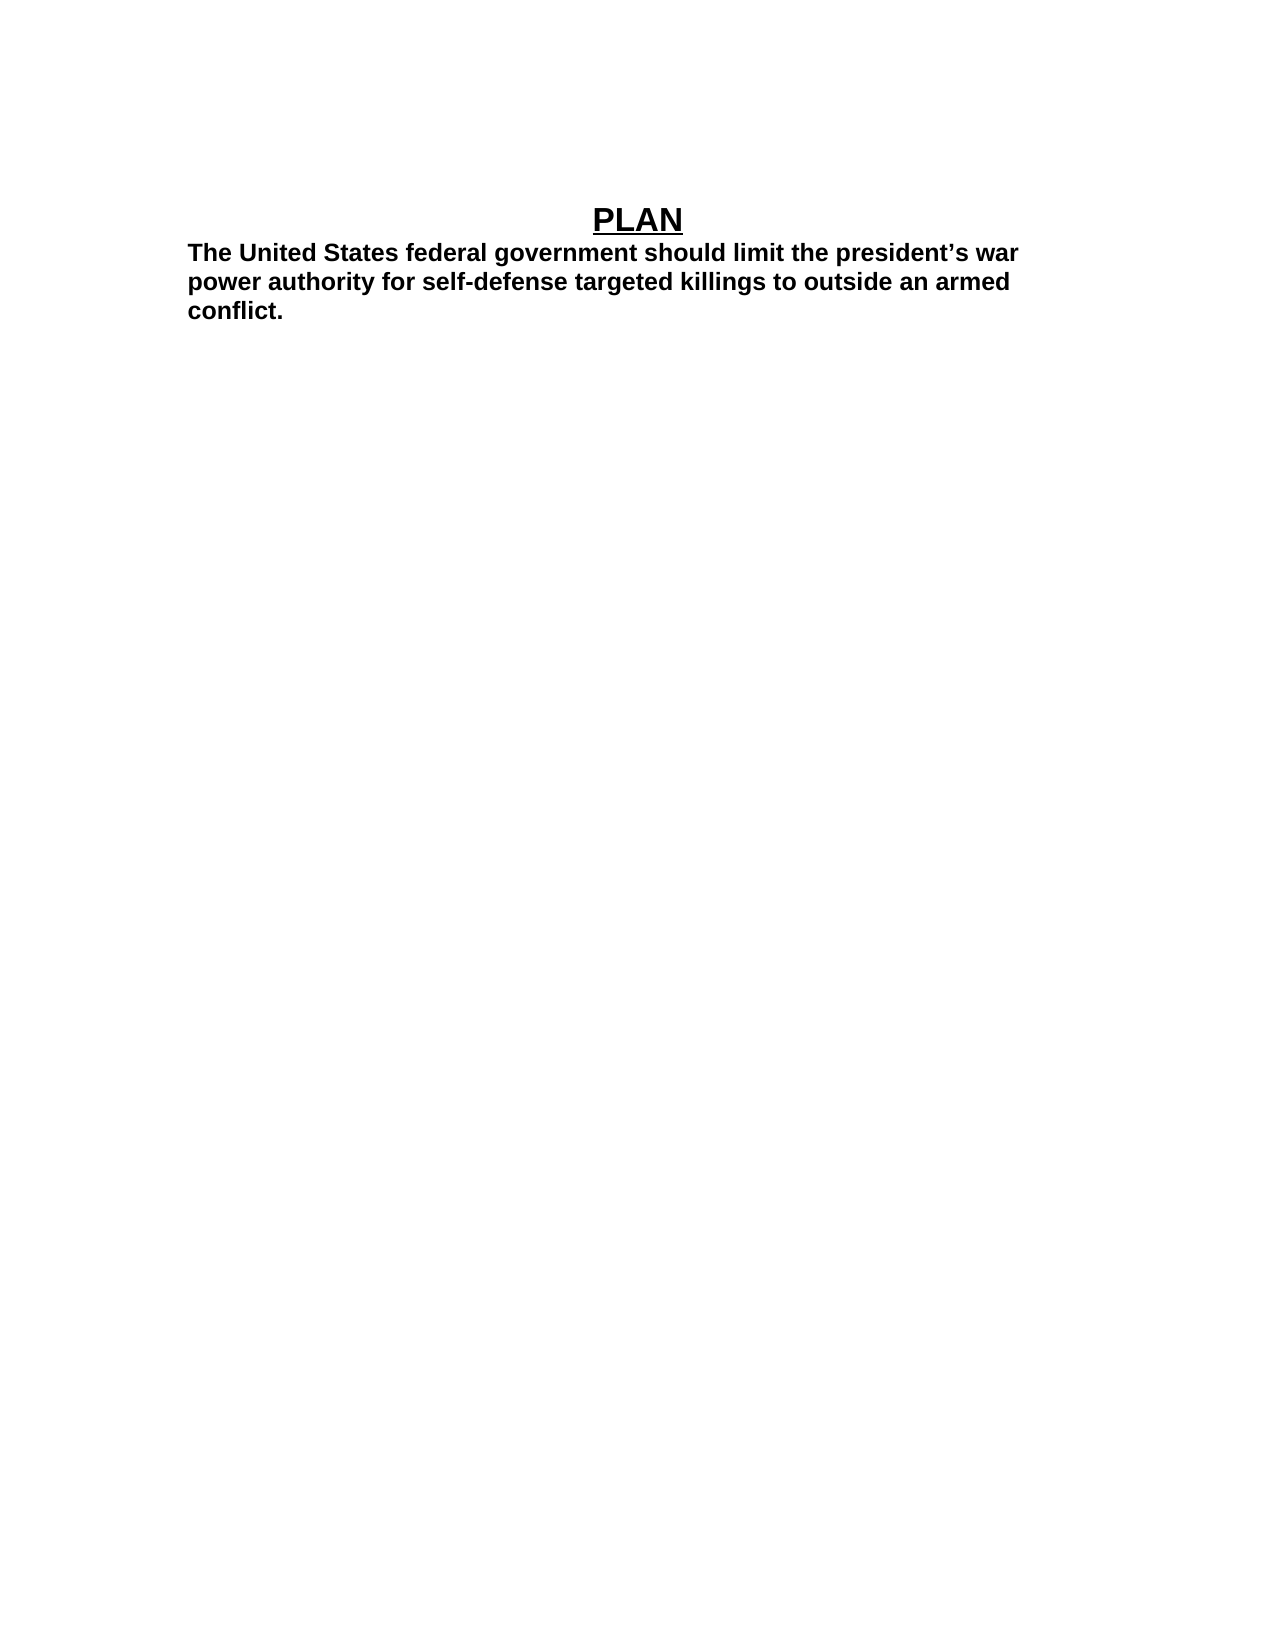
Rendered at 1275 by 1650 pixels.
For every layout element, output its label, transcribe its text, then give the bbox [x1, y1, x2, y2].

subtitle Plan [187, 200, 1087, 238]
text The United States federal government should limit the president’s war power authority for self-defense targeted killings to outside an armed conflict. [187, 238, 1087, 325]
